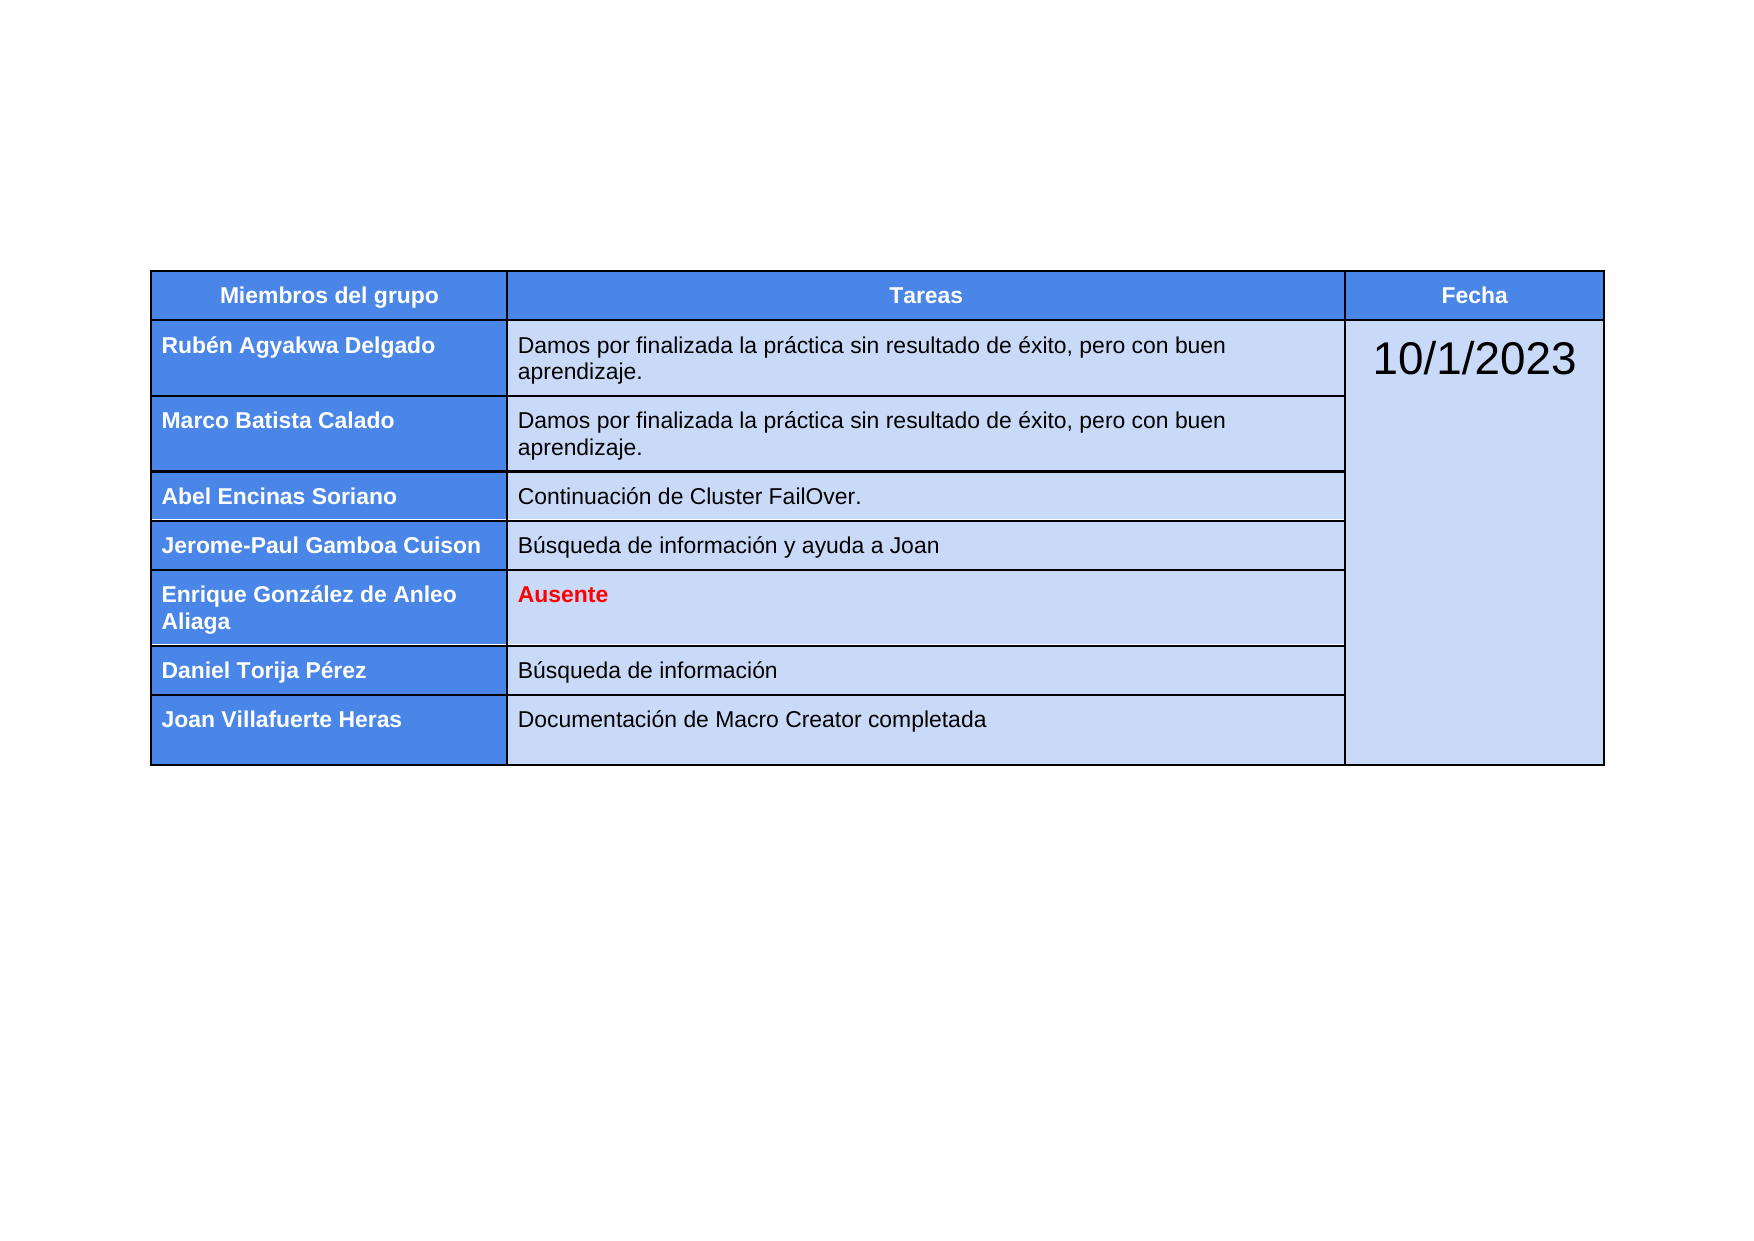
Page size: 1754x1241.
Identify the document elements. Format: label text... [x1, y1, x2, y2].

table_cell Daniel Torija Pérez [152, 647, 506, 694]
table_cell 10/1/2023 [1346, 321, 1603, 764]
table_cell Enrique González de Anleo Aliaga [152, 571, 506, 644]
table_cell Marco Batista Calado [152, 397, 506, 470]
table_header Tareas [508, 272, 1344, 319]
table_cell Rubén Agyakwa Delgado [152, 321, 506, 395]
table_header Fecha [1346, 272, 1603, 319]
table_header Miembros del grupo [152, 272, 506, 319]
table_cell Ausente [508, 571, 1344, 644]
table_cell Damos por finalizada la práctica sin resultado de éxito, pero con buen aprendizaje. [508, 321, 1344, 395]
table_cell Jerome-Paul Gamboa Cuison [152, 522, 506, 569]
table_cell Damos por finalizada la práctica sin resultado de éxito, pero con buen aprendizaje. [508, 397, 1344, 470]
table_cell Búsqueda de información y ayuda a Joan [508, 522, 1344, 569]
table_cell Joan Villafuerte Heras [152, 696, 506, 764]
table_cell Documentación de Macro Creator completada [508, 696, 1344, 764]
table_cell Búsqueda de información [508, 647, 1344, 694]
table_cell Abel Encinas Soriano [152, 473, 506, 519]
table_cell Continuación de Cluster FailOver. [508, 473, 1344, 519]
